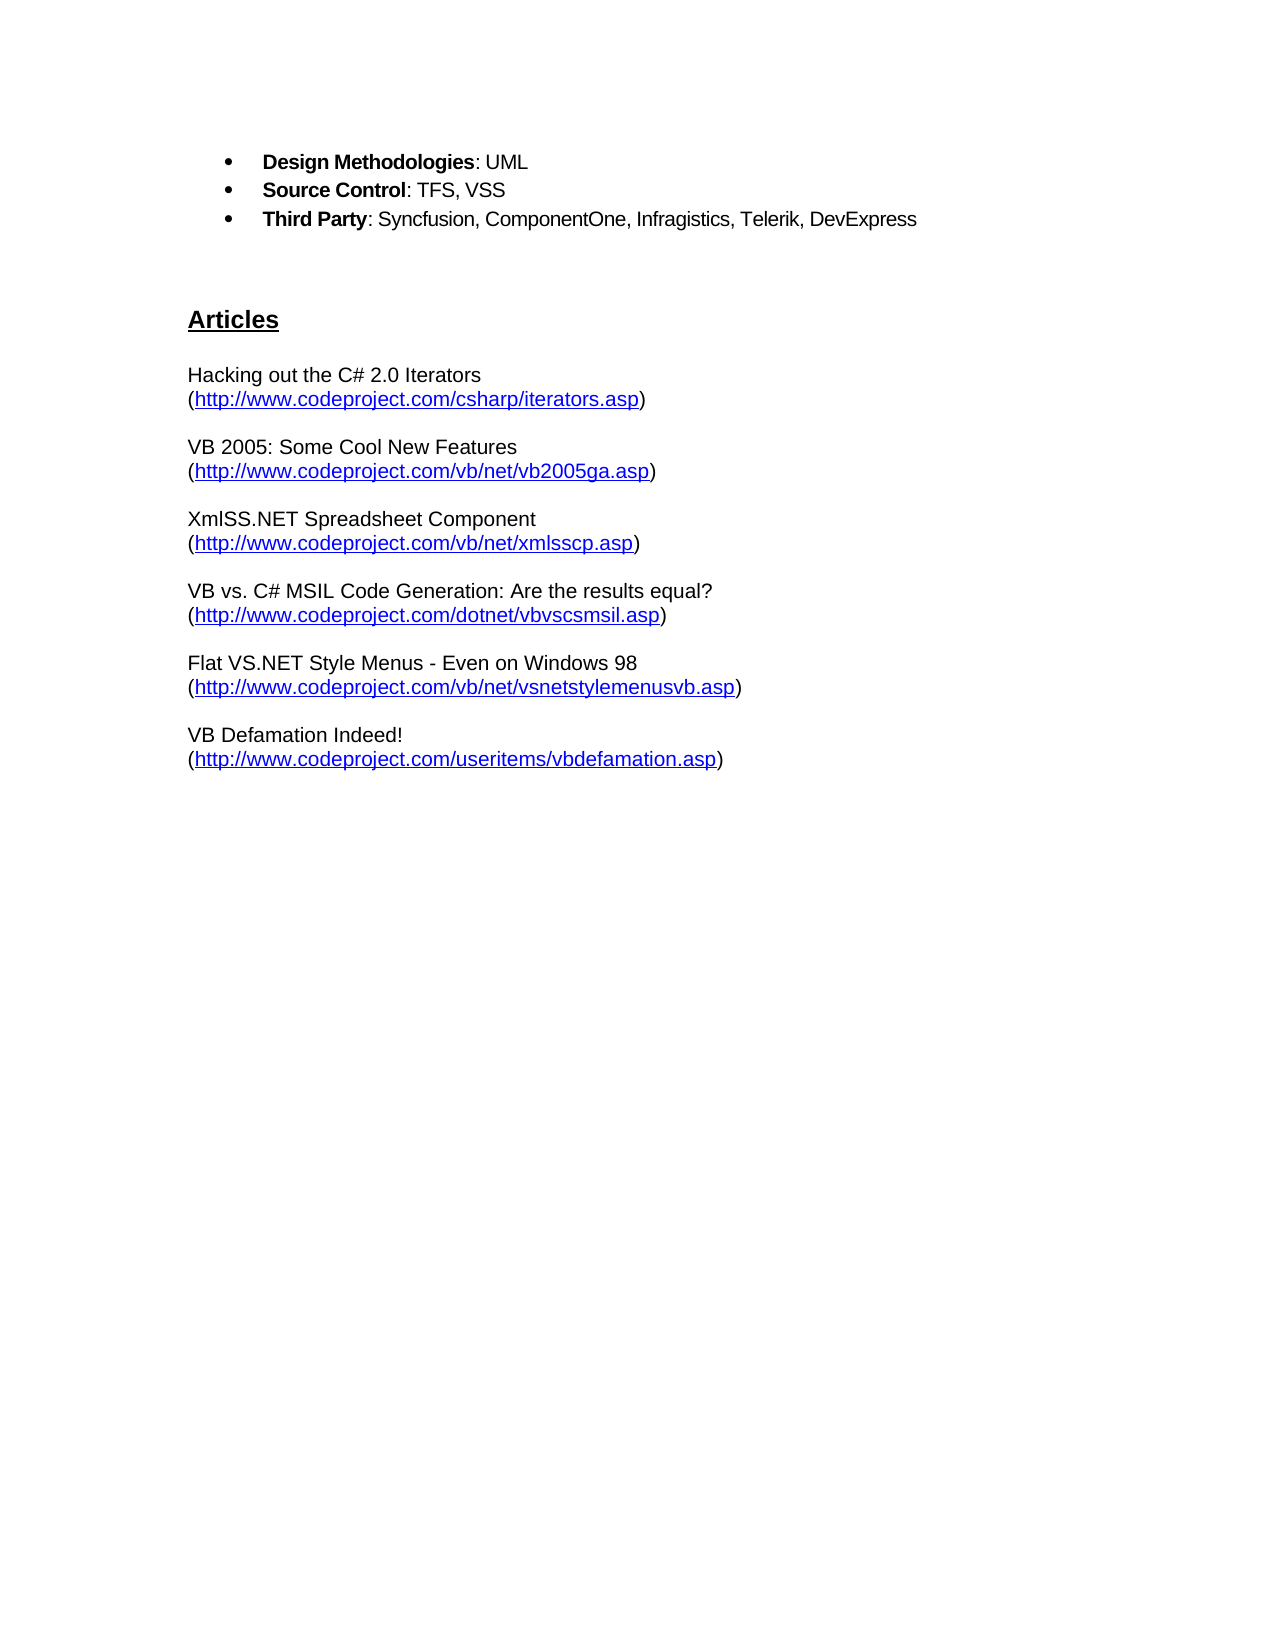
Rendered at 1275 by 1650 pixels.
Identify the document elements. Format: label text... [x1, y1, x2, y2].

text XmlSS.NET Spreadsheet Component [187, 507, 1087, 531]
text (http://www.codeproject.com/useritems/vbdefamation.asp) [187, 746, 1087, 770]
text (http://www.codeproject.com/csharp/iterators.asp) [187, 387, 1087, 411]
text Flat VS.NET Style Menus - Even on Windows 98 [187, 651, 1087, 674]
text Hacking out the C# 2.0 Iterators [187, 363, 1087, 387]
text (http://www.codeproject.com/vb/net/xmlsscp.asp) [187, 531, 1087, 555]
text (http://www.codeproject.com/vb/net/vb2005ga.asp) [187, 459, 1087, 483]
text Articles [187, 306, 1087, 334]
text VB 2005: Some Cool New Features [187, 435, 1087, 459]
text (http://www.codeproject.com/vb/net/vsnetstylemenusvb.asp) [187, 674, 1087, 698]
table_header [176, 150, 1089, 306]
text VB Defamation Indeed! [187, 722, 1087, 746]
text VB vs. C# MSIL Code Generation: Are the results equal? [187, 579, 1087, 603]
text (http://www.codeproject.com/dotnet/vbvscsmsil.asp) [187, 603, 1087, 627]
